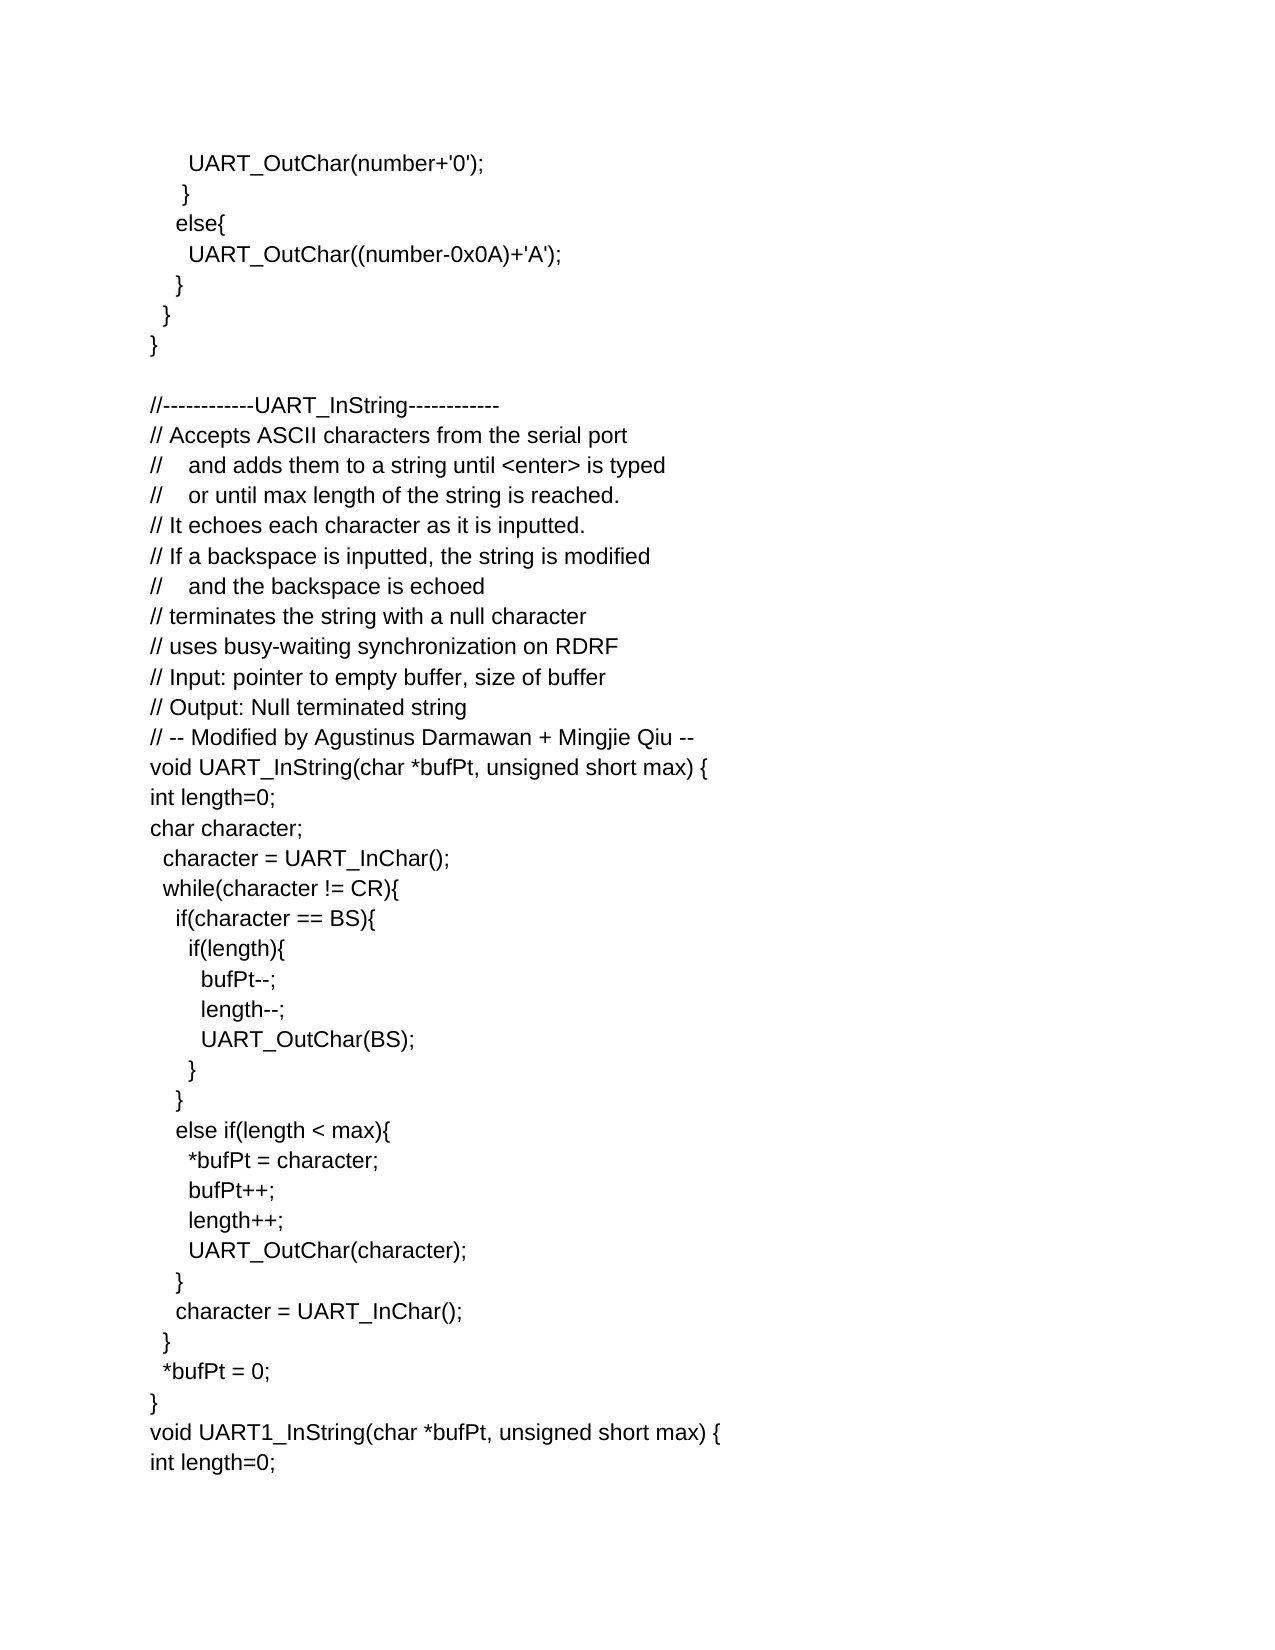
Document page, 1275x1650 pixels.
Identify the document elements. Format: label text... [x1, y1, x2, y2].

text length--; [150, 996, 1125, 1022]
text *bufPt = character; [150, 1147, 1125, 1173]
text } [150, 271, 1125, 297]
text // or until max length of the string is reached. [150, 482, 1125, 509]
text } [150, 331, 1125, 358]
text // -- Modified by Agustinus Darmawan + Mingjie Qiu -- [150, 724, 1125, 750]
text void UART1_InString(char *bufPt, unsigned short max) { [150, 1419, 1125, 1445]
text UART_OutChar(number+'0'); [150, 150, 1125, 176]
text //------------UART_InString------------ [150, 392, 1125, 418]
text } [150, 1388, 1125, 1415]
text // Accepts ASCII characters from the serial port [150, 422, 1125, 448]
text UART_OutChar(character); [150, 1237, 1125, 1264]
text } [150, 1268, 1125, 1294]
text length++; [150, 1207, 1125, 1234]
text if(character == BS){ [150, 905, 1125, 932]
text // If a backspace is inputted, the string is modified [150, 543, 1125, 569]
text int length=0; [150, 1449, 1125, 1475]
text } [150, 1328, 1125, 1354]
text while(character != CR){ [150, 875, 1125, 901]
text // uses busy-waiting synchronization on RDRF [150, 633, 1125, 660]
text else{ [150, 210, 1125, 237]
text // terminates the string with a null character [150, 603, 1125, 629]
text int length=0; [150, 784, 1125, 811]
text } [150, 180, 1125, 207]
text bufPt--; [150, 966, 1125, 992]
text else if(length < max){ [150, 1117, 1125, 1143]
text // Input: pointer to empty buffer, size of buffer [150, 663, 1125, 690]
text } [150, 301, 1125, 327]
text // and adds them to a string until <enter> is typed [150, 452, 1125, 478]
text character = UART_InChar(); [150, 1298, 1125, 1324]
text character = UART_InChar(); [150, 845, 1125, 871]
text } [150, 1086, 1125, 1113]
text char character; [150, 814, 1125, 841]
text // and the backspace is echoed [150, 573, 1125, 599]
text } [150, 1056, 1125, 1083]
text if(length){ [150, 935, 1125, 962]
text // Output: Null terminated string [150, 694, 1125, 720]
text // It echoes each character as it is inputted. [150, 512, 1125, 539]
text UART_OutChar((number-0x0A)+'A'); [150, 241, 1125, 267]
text *bufPt = 0; [150, 1358, 1125, 1385]
text void UART_InString(char *bufPt, unsigned short max) { [150, 754, 1125, 781]
text bufPt++; [150, 1177, 1125, 1203]
text UART_OutChar(BS); [150, 1026, 1125, 1052]
